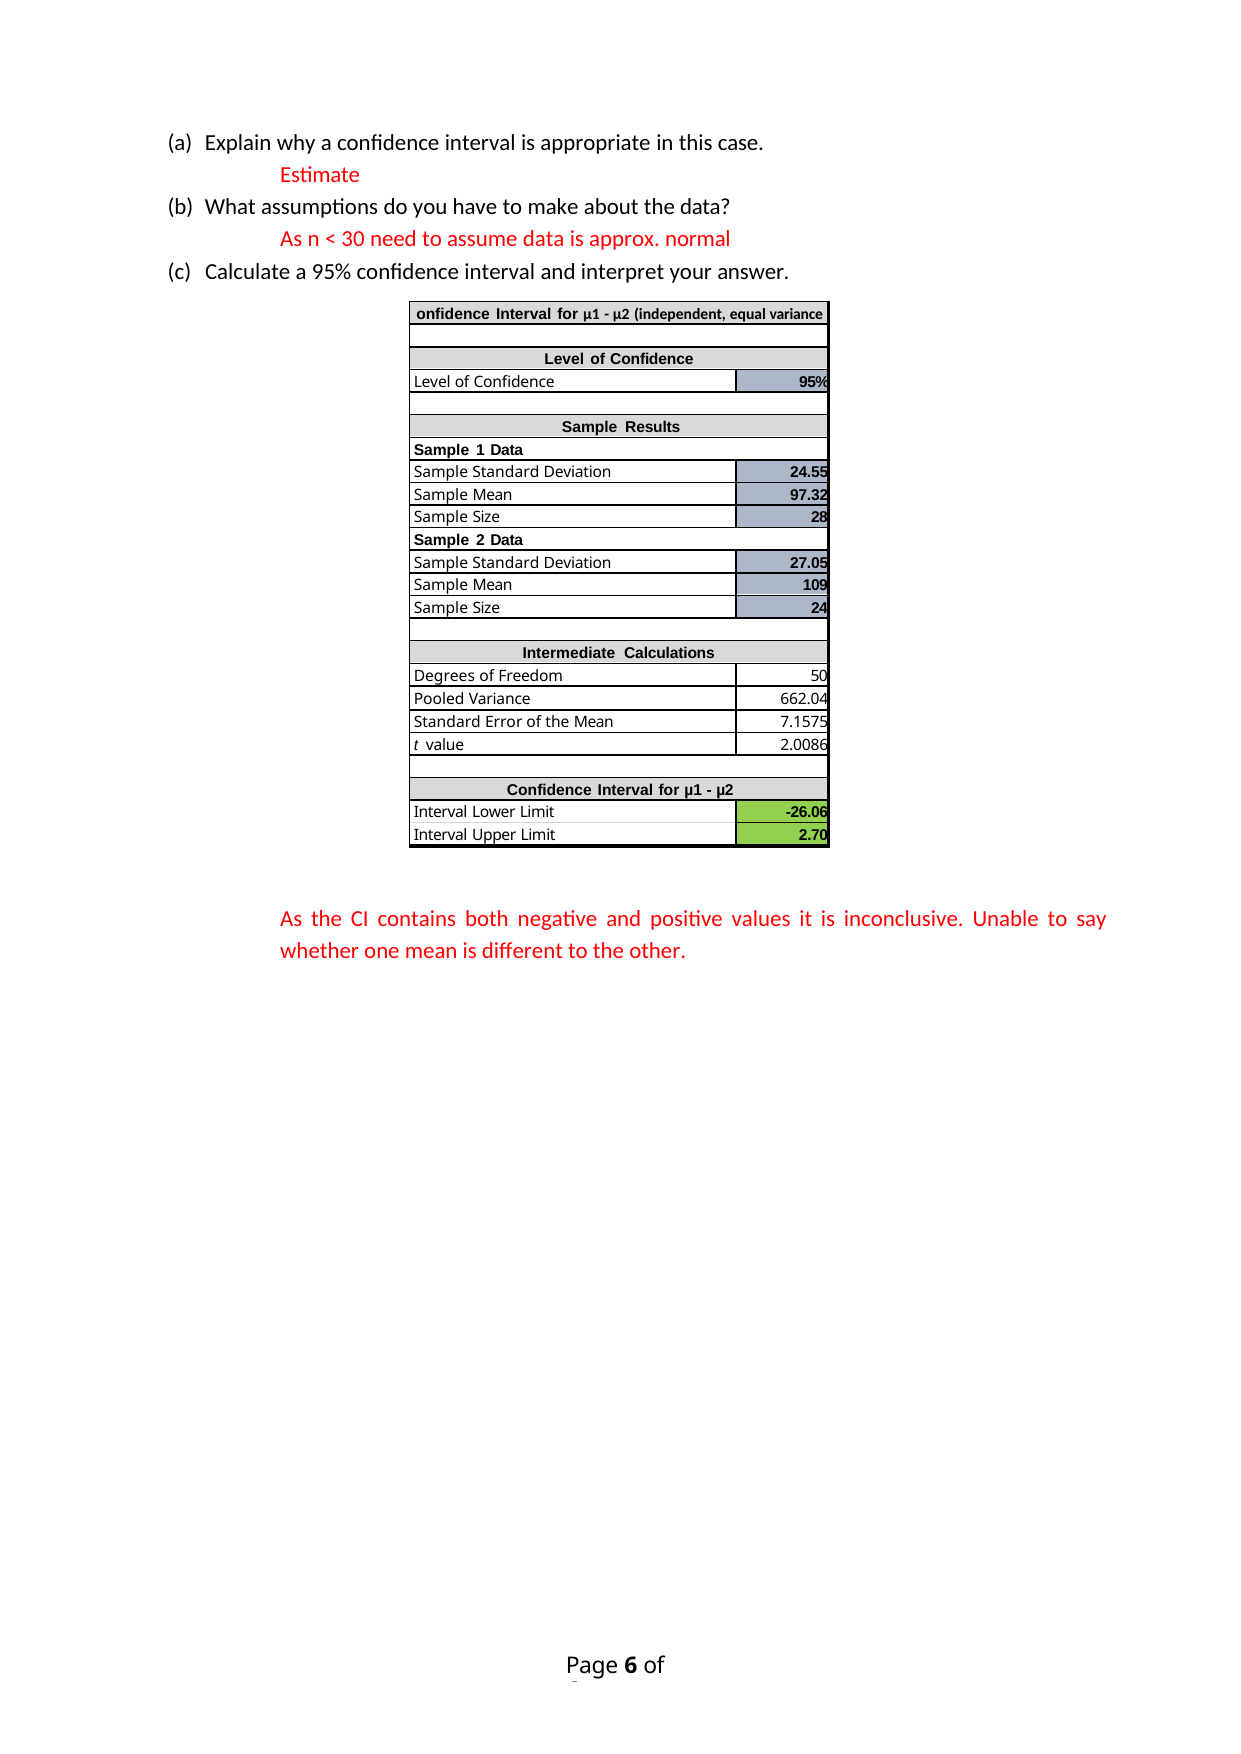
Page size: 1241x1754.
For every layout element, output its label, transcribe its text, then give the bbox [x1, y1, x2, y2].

table_cell -26.06 [737, 801, 827, 822]
table_cell Interval Lower Limit [410, 801, 735, 822]
list Explain why a confidence interval is appropriate in this case. [167, 128, 1136, 156]
table_cell Sample Standard Deviation [410, 551, 735, 572]
table_cell Level of Confidence [410, 348, 827, 368]
table_cell Sample Size [410, 596, 735, 617]
table_cell [410, 756, 827, 777]
table_cell 27.05 [737, 551, 827, 572]
table_cell Level of Confidence [410, 370, 735, 391]
table_cell Sample Size [410, 506, 735, 527]
text Estimate [280, 160, 1136, 188]
table_cell Sample Mean [410, 483, 735, 504]
table_cell 2.70 [737, 823, 827, 844]
text As n < 30 need to assume data is approx. normal [280, 224, 1136, 252]
table_cell 97.32 [737, 483, 827, 504]
list What assumptions do you have to make about the data? [167, 192, 1136, 220]
table_cell [410, 619, 827, 640]
table_cell 50 [737, 664, 827, 685]
table_cell 95% [737, 370, 827, 391]
table_cell 7.1575 [737, 711, 827, 731]
table_cell Pooled Variance [410, 687, 735, 709]
table_cell Sample 2 Data [410, 528, 827, 549]
table_cell t value [410, 733, 735, 754]
table_cell Sample Mean [410, 574, 735, 594]
table_cell 662.04 [737, 687, 827, 709]
table_cell 2.0086 [737, 733, 827, 754]
table_cell 24 [737, 596, 827, 617]
table_cell 109 [737, 574, 827, 594]
list Calculate a 95% confidence interval and interpret your answer. [167, 257, 1136, 285]
table_cell 24.55 [737, 461, 827, 482]
table_cell Sample Standard Deviation [410, 461, 735, 482]
table_cell 28 [737, 506, 827, 527]
table_header onfidence Interval for µ1 - µ2 (independent, equal variance [410, 302, 827, 323]
table_cell Sample Results [410, 415, 827, 436]
text As the CI contains both negative and positive values it is inconclusive. Unable to say whether one mean is different to the other. [280, 904, 1136, 964]
table_cell Intermediate Calculations [410, 641, 827, 662]
table_cell [410, 325, 827, 346]
table_cell [410, 393, 827, 414]
table_cell Degrees of Freedom [410, 664, 735, 685]
table_cell Sample 1 Data [410, 438, 827, 459]
table_cell Standard Error of the Mean [410, 711, 735, 731]
table_cell Confidence Interval for µ1 - µ2 [410, 778, 827, 799]
table_cell Interval Upper Limit [410, 823, 735, 844]
